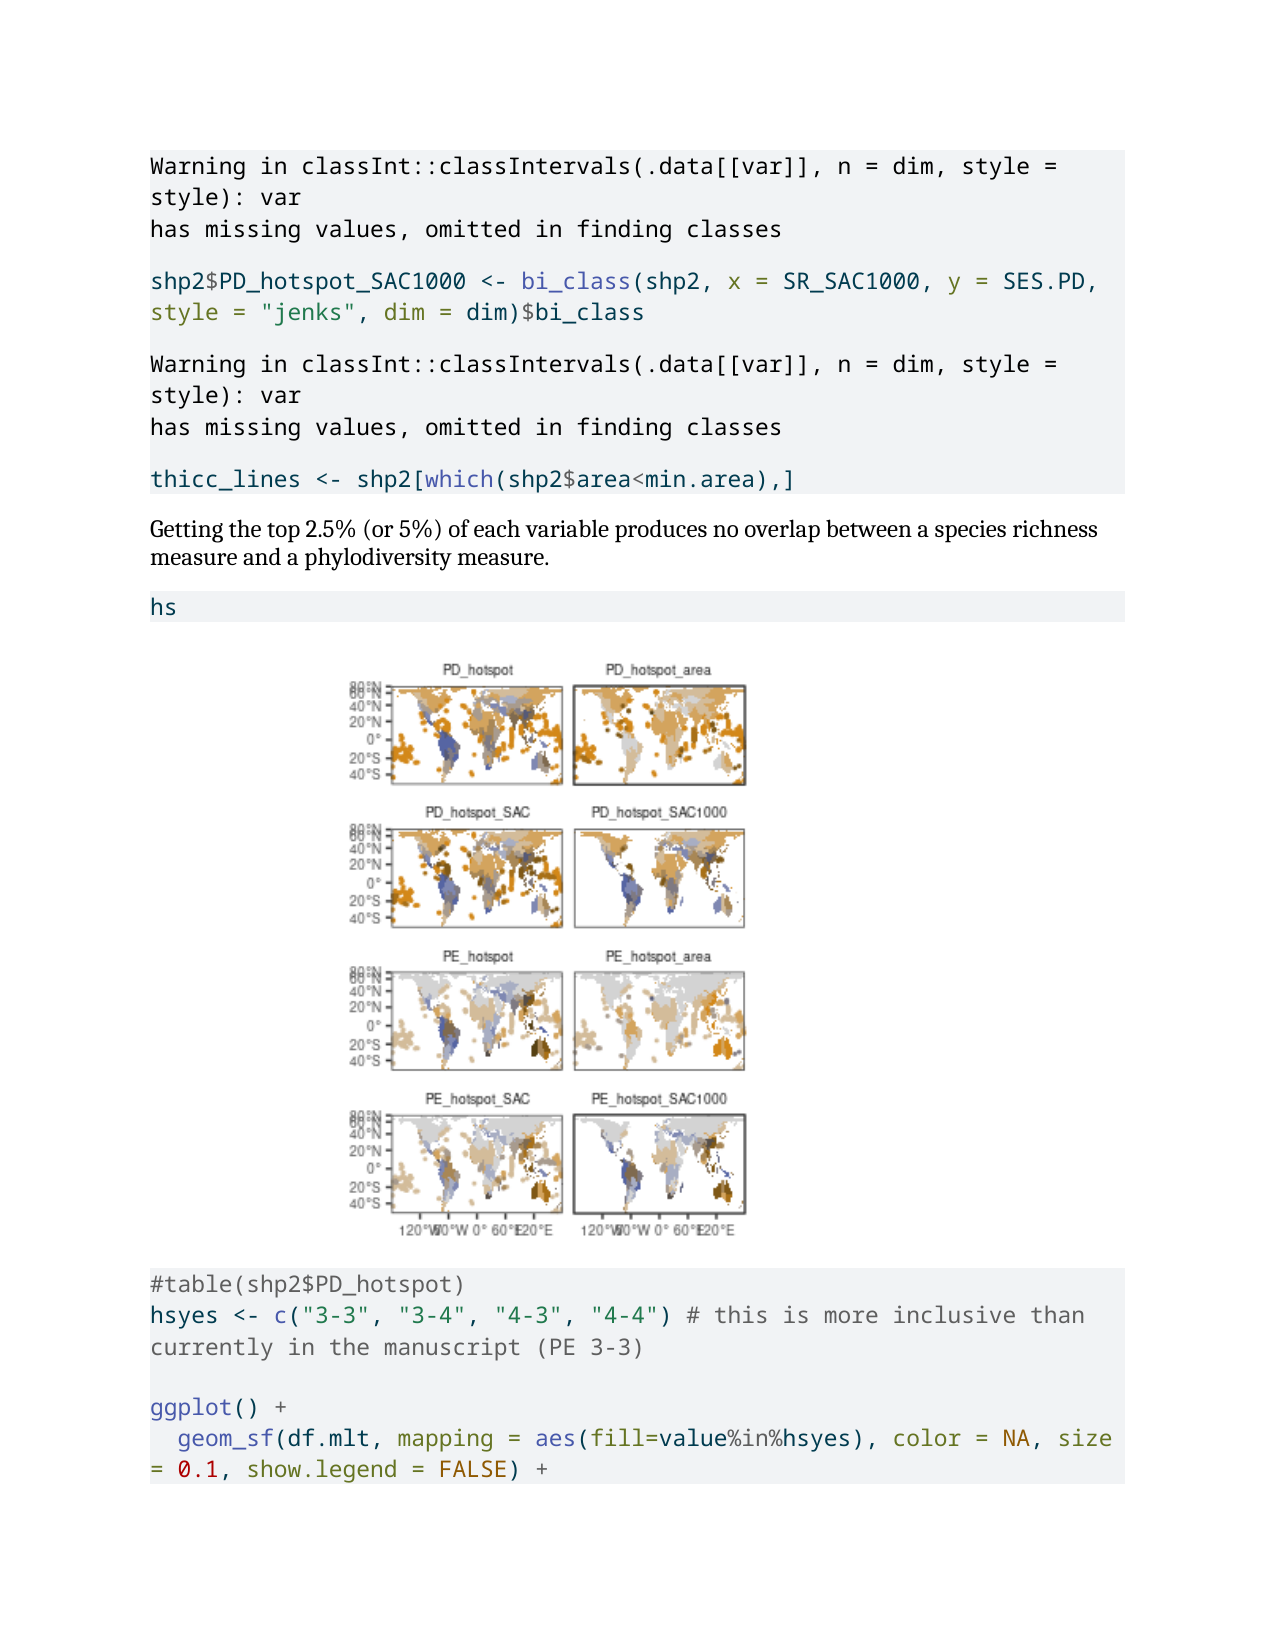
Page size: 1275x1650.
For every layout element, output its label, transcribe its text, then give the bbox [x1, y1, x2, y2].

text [150, 1268, 1125, 1484]
text Getting the top 2.5% (or 5%) of each variable produces no overlap between a species richness measure and a phylodiversity measure. [150, 514, 1125, 572]
text Warning in classInt::classIntervals(.data[[var]], n = dim, style = style): var has missing values, omitted in finding classes [150, 150, 1125, 244]
text shp2$PD_hotspot_SAC1000 <- bi_class(shp2, x = SR_SAC1000, y = SES.PD, style = "jenks", dim = dim)$bi_class [150, 264, 1125, 327]
text thicc_lines <- shp2[which(shp2$area<min.area),] [150, 462, 1125, 494]
text Warning in classInt::classIntervals(.data[[var]], n = dim, style = style): var has missing values, omitted in finding classes [150, 348, 1125, 442]
picture [168, 642, 927, 1250]
text hs [177, 591, 1125, 622]
